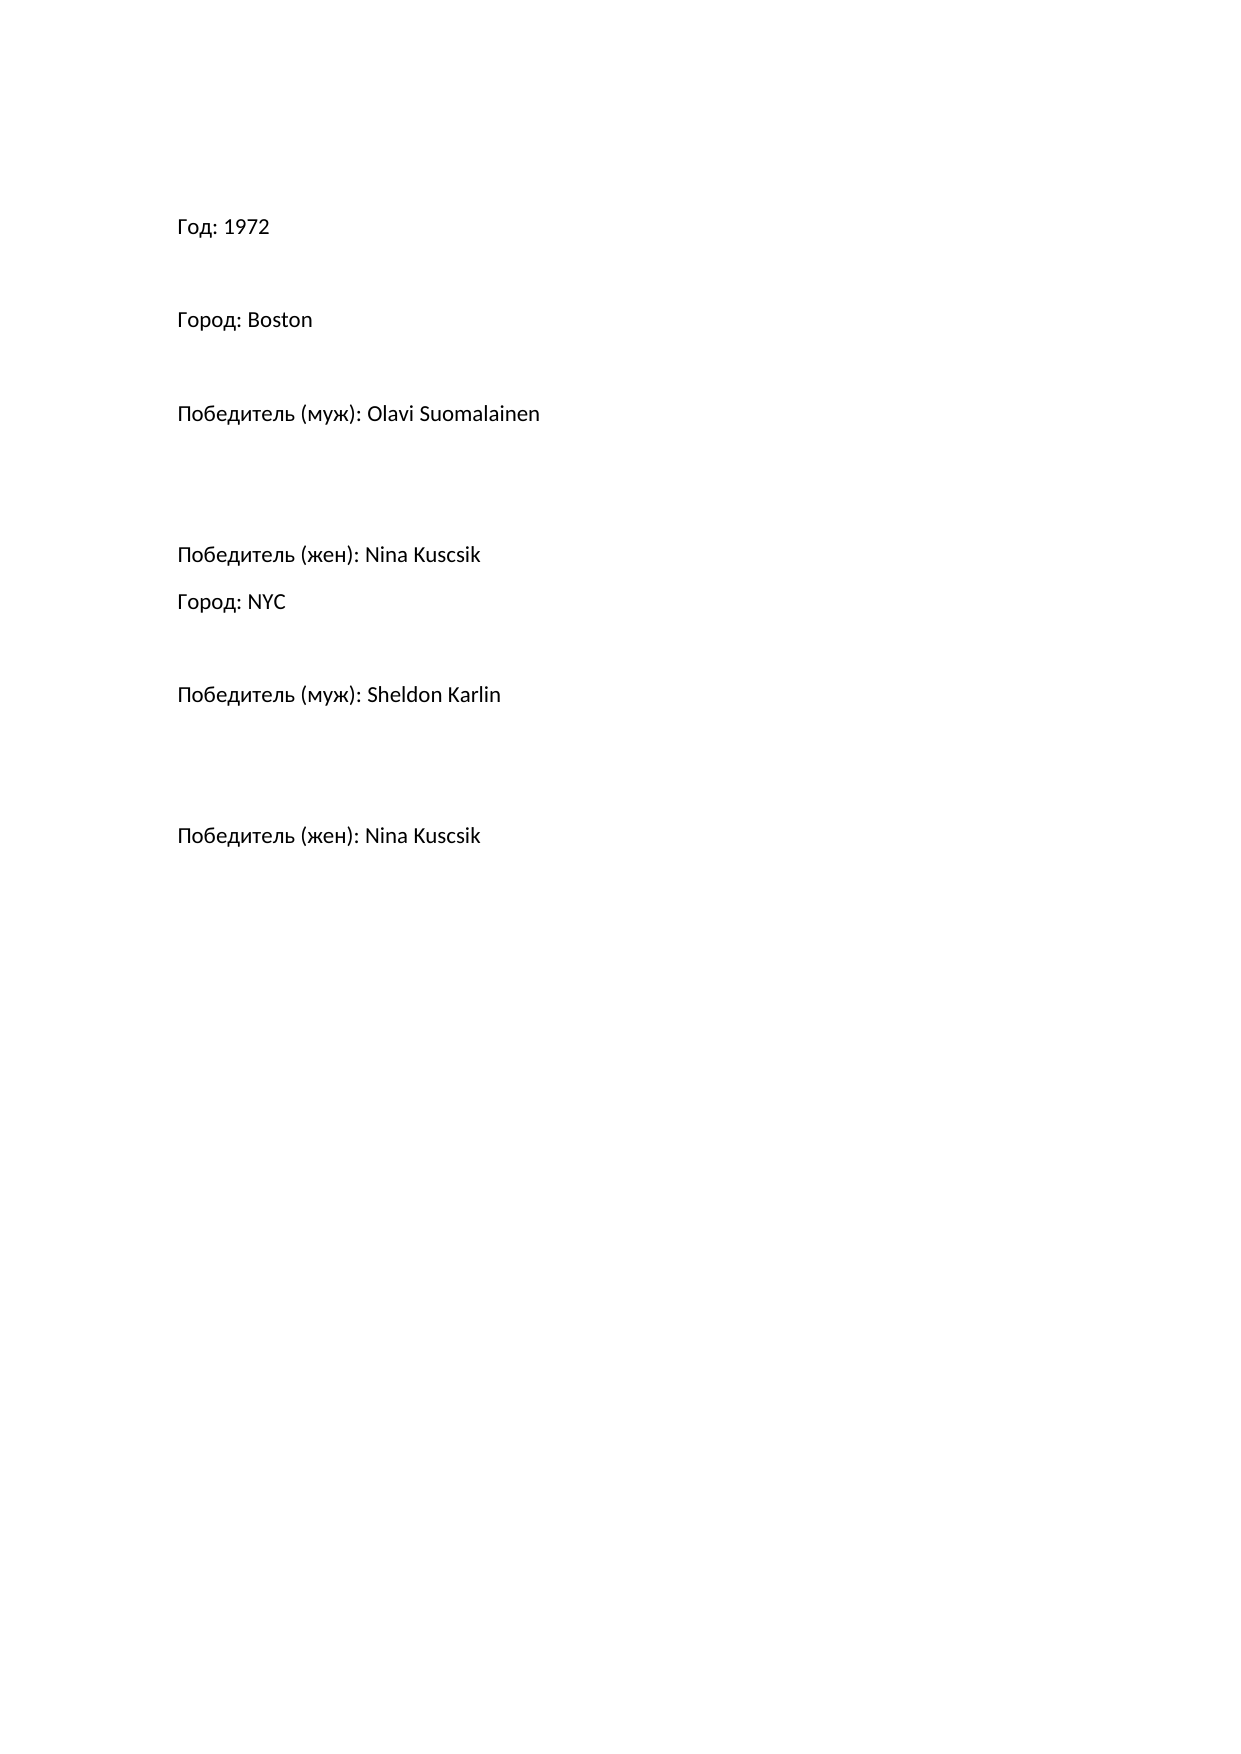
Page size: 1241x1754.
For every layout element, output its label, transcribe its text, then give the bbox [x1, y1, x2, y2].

text Победитель (жен): Nina Kuscsik [177, 540, 1152, 568]
text Победитель (муж): Olavi Suomalainen [177, 399, 1152, 427]
text Год: 1972 [177, 212, 1152, 240]
text Город: Boston [177, 306, 1152, 334]
text Город: NYC [177, 587, 1152, 615]
text Победитель (муж): Sheldon Karlin [177, 681, 1152, 709]
text Победитель (жен): Nina Kuscsik [177, 821, 1152, 849]
